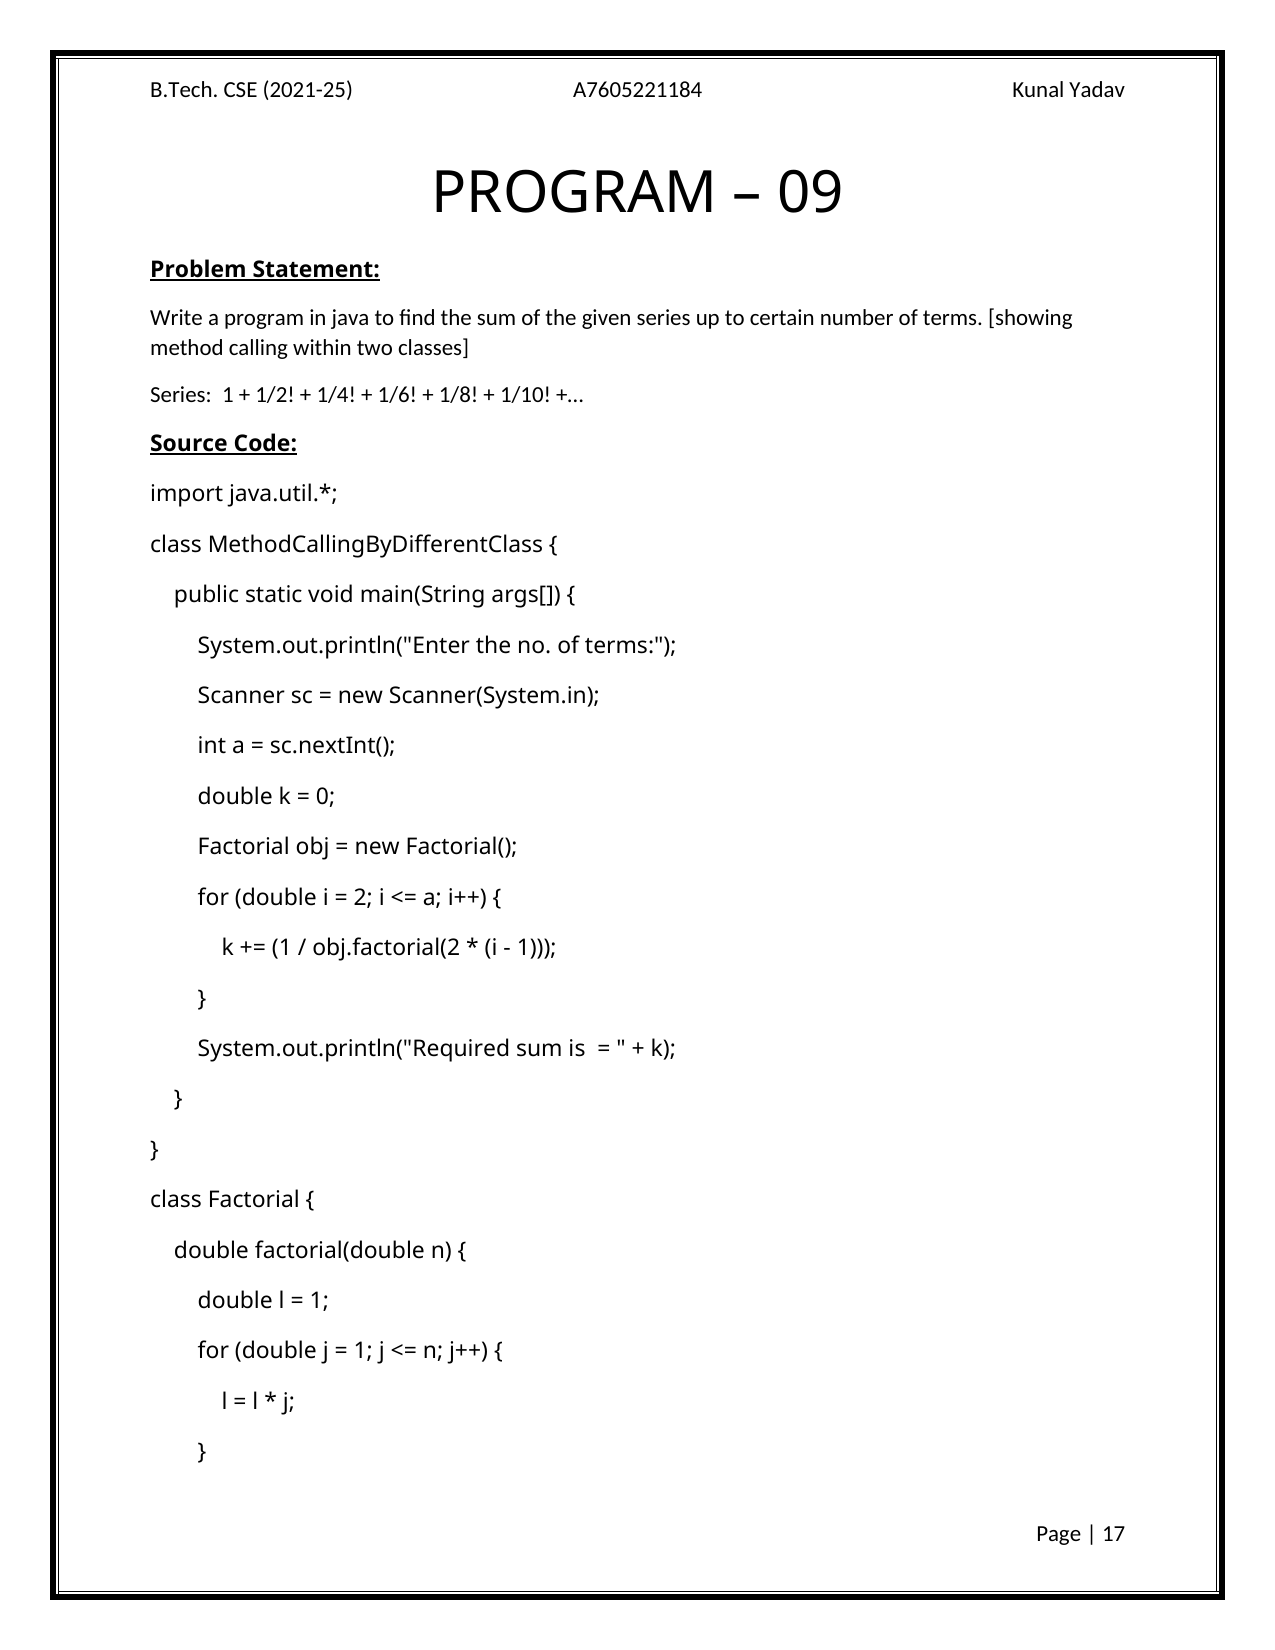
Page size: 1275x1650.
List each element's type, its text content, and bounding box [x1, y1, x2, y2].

text double l = 1; [150, 1284, 1125, 1315]
text System.out.println("Enter the no. of terms:"); [150, 628, 1125, 660]
text for (double j = 1; j <= n; j++) { [150, 1334, 1125, 1366]
text } [150, 1133, 1125, 1164]
text } [150, 1435, 1125, 1466]
text } [150, 981, 1125, 1013]
text Series: 1 + 1/2! + 1/4! + 1/6! + 1/8! + 1/10! +… [150, 380, 1125, 408]
text class Factorial { [150, 1183, 1125, 1214]
text public static void main(String args[]) { [150, 578, 1125, 609]
text l = l * j; [150, 1385, 1125, 1416]
text } [150, 1082, 1125, 1113]
text double factorial(double n) { [150, 1233, 1125, 1265]
text int a = sc.nextInt(); [150, 729, 1125, 761]
text Scanner sc = new Scanner(System.in); [150, 679, 1125, 710]
text PROGRAM – 09 [150, 150, 1125, 229]
text Problem Statement: [150, 252, 1125, 284]
text double k = 0; [150, 780, 1125, 811]
text System.out.println("Required sum is = " + k); [150, 1032, 1125, 1063]
text import java.util.*; [150, 477, 1125, 508]
text Source Code: [150, 427, 1125, 458]
text class MethodCallingByDifferentClass { [150, 528, 1125, 559]
text k += (1 / obj.factorial(2 * (i - 1))); [150, 931, 1125, 962]
text for (double i = 2; i <= a; i++) { [150, 881, 1125, 912]
text Factorial obj = new Factorial(); [150, 830, 1125, 861]
text Write a program in java to find the sum of the given series up to certain number of terms. [showing method calling within two classes] [150, 303, 1125, 361]
